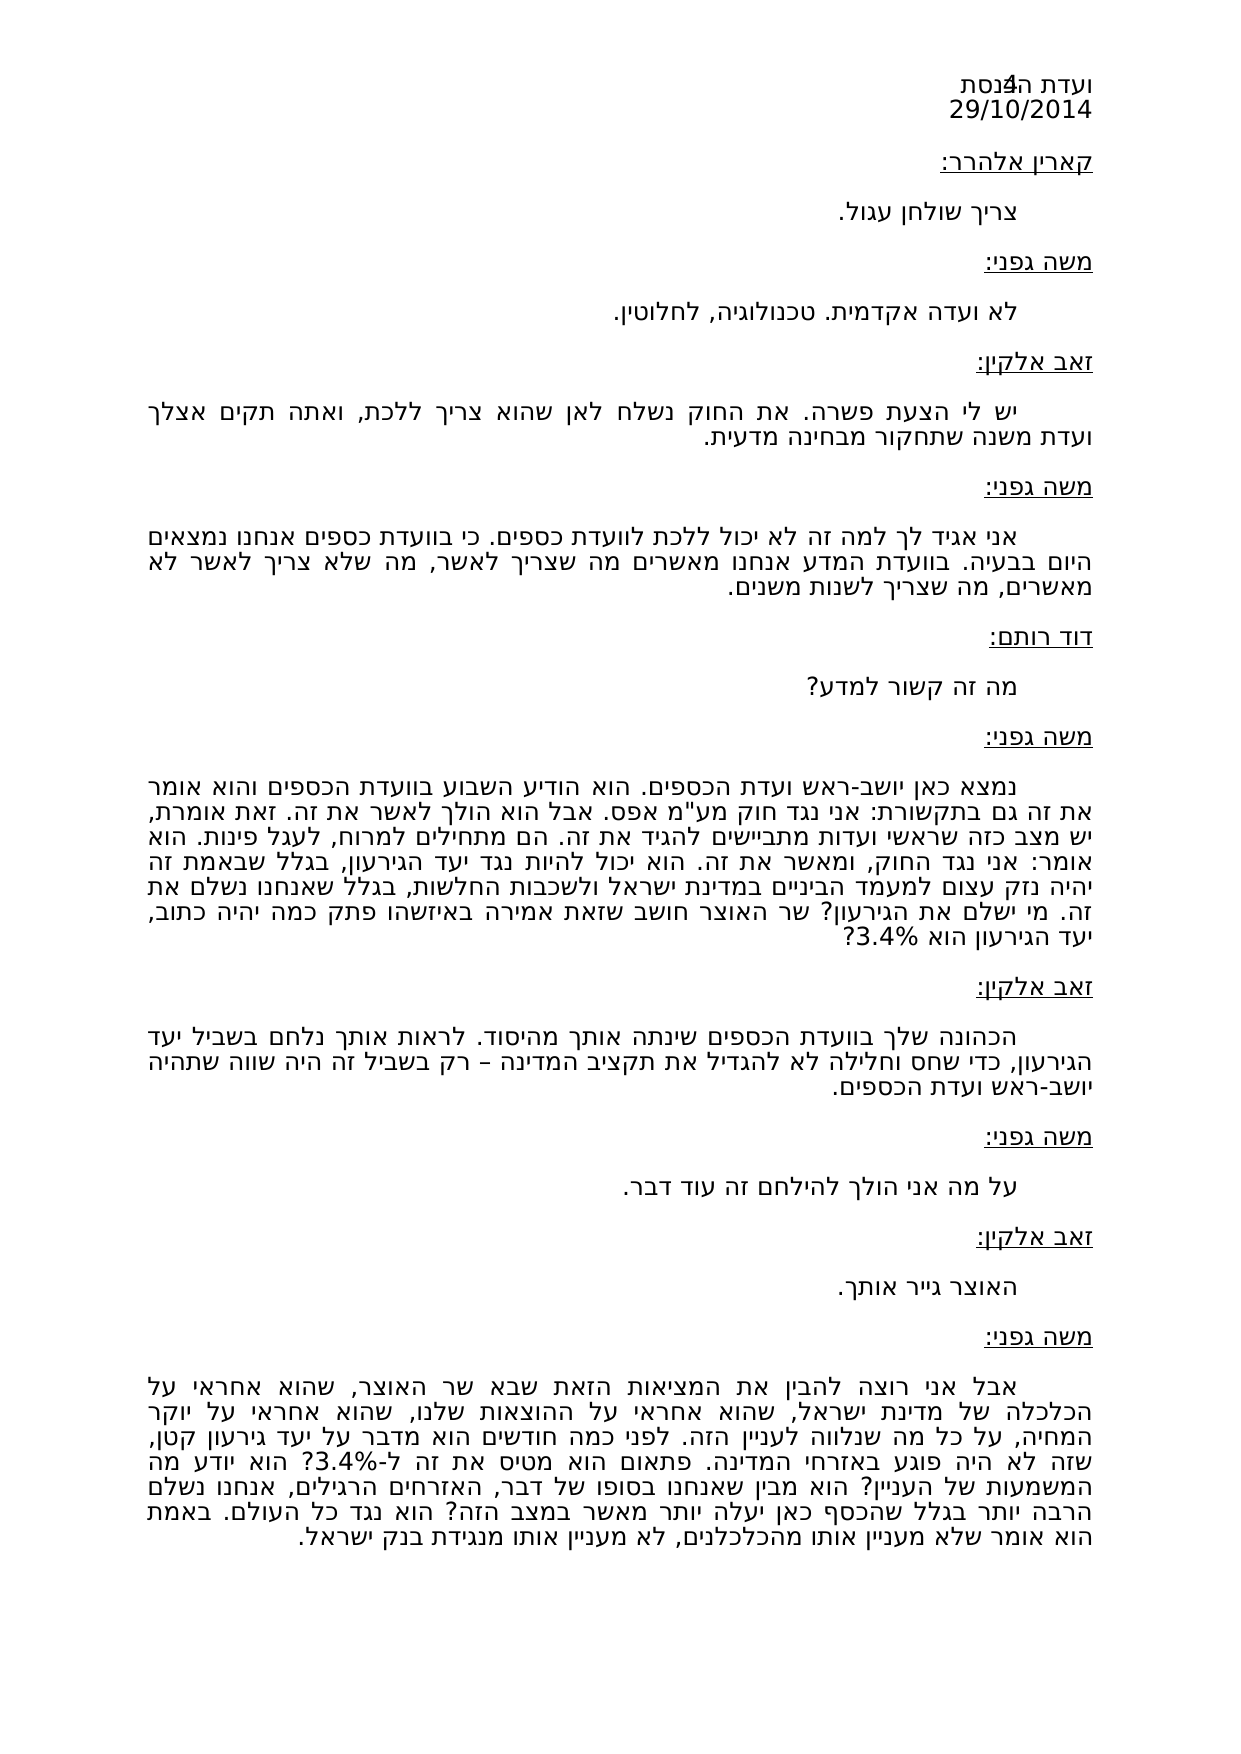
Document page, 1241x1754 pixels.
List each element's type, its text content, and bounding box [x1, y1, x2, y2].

text נמצא כאן יושב-ראש ועדת הכספים. הוא הודיע השבוע בוועדת הכספים והוא אומר את זה גם בתקשורת: אני נגד חוק מע"מ אפס. אבל הוא הולך לאשר את זה. זאת אומרת, יש מצב כזה שראשי ועדות מתביישים להגיד את זה. הם מתחילים למרוח, לעגל פינות. הוא אומר: אני נגד החוק, ומאשר את זה. הוא יכול להיות נגד יעד הגירעון, בגלל שבאמת זה יהיה נזק עצום למעמד הביניים במדינת ישראל ולשכבות החלשות, בגלל שאנחנו נשלם את זה. מי ישלם את הגירעון? שר האוצר חושב שזאת אמירה באיזשהו פתק כמה יהיה כתוב, יעד הגירעון הוא 3.4%? [147, 775, 1093, 950]
text אבל אני רוצה להבין את המציאות הזאת שבא שר האוצר, שהוא אחראי על הכלכלה של מדינת ישראל, שהוא אחראי על ההוצאות שלנו, שהוא אחראי על יוקר המחיה, על כל מה שנלווה לעניין הזה. לפני כמה חודשים הוא מדבר על יעד גירעון קטן, שזה לא היה פוגע באזרחי המדינה. פתאום הוא מטיס את זה ל-3.4%? הוא יודע מה המשמעות של העניין? הוא מבין שאנחנו בסופו של דבר, האזרחים הרגילים, אנחנו נשלם הרבה יותר בגלל שהכסף כאן יעלה יותר מאשר במצב הזה? הוא נגד כל העולם. באמת הוא אומר שלא מעניין אותו מהכלכלנים, לא מעניין אותו מנגידת בנק ישראל. [147, 1375, 1093, 1550]
text זאב אלקין: [147, 350, 1093, 375]
text יש לי הצעת פשרה. את החוק נשלח לאן שהוא צריך ללכת, ואתה תקים אצלך ועדת משנה שתחקור מבחינה מדעית. [147, 400, 1093, 450]
text משה גפני: [147, 475, 1093, 500]
text קארין אלהרר: [147, 150, 1093, 175]
text לא ועדה אקדמית. טכנולוגיה, לחלוטין. [147, 300, 1093, 325]
text האוצר גייר אותך. [147, 1275, 1093, 1300]
text זאב אלקין: [147, 1225, 1093, 1250]
text הכהונה שלך בוועדת הכספים שינתה אותך מהיסוד. לראות אותך נלחם בשביל יעד הגירעון, כדי שחס וחלילה לא להגדיל את תקציב המדינה – רק בשביל זה היה שווה שתהיה יושב-ראש ועדת הכספים. [147, 1025, 1093, 1100]
text משה גפני: [147, 250, 1093, 275]
text משה גפני: [147, 1325, 1093, 1350]
text זאב אלקין: [147, 975, 1093, 1000]
text אני אגיד לך למה זה לא יכול ללכת לוועדת כספים. כי בוועדת כספים אנחנו נמצאים היום בבעיה. בוועדת המדע אנחנו מאשרים מה שצריך לאשר, מה שלא צריך לאשר לא מאשרים, מה שצריך לשנות משנים. [147, 525, 1093, 600]
text משה גפני: [147, 1125, 1093, 1150]
text צריך שולחן עגול. [147, 200, 1093, 225]
text משה גפני: [147, 725, 1093, 750]
text דוד רותם: [147, 625, 1093, 650]
text על מה אני הולך להילחם זה עוד דבר. [147, 1175, 1093, 1200]
text מה זה קשור למדע? [147, 675, 1093, 700]
